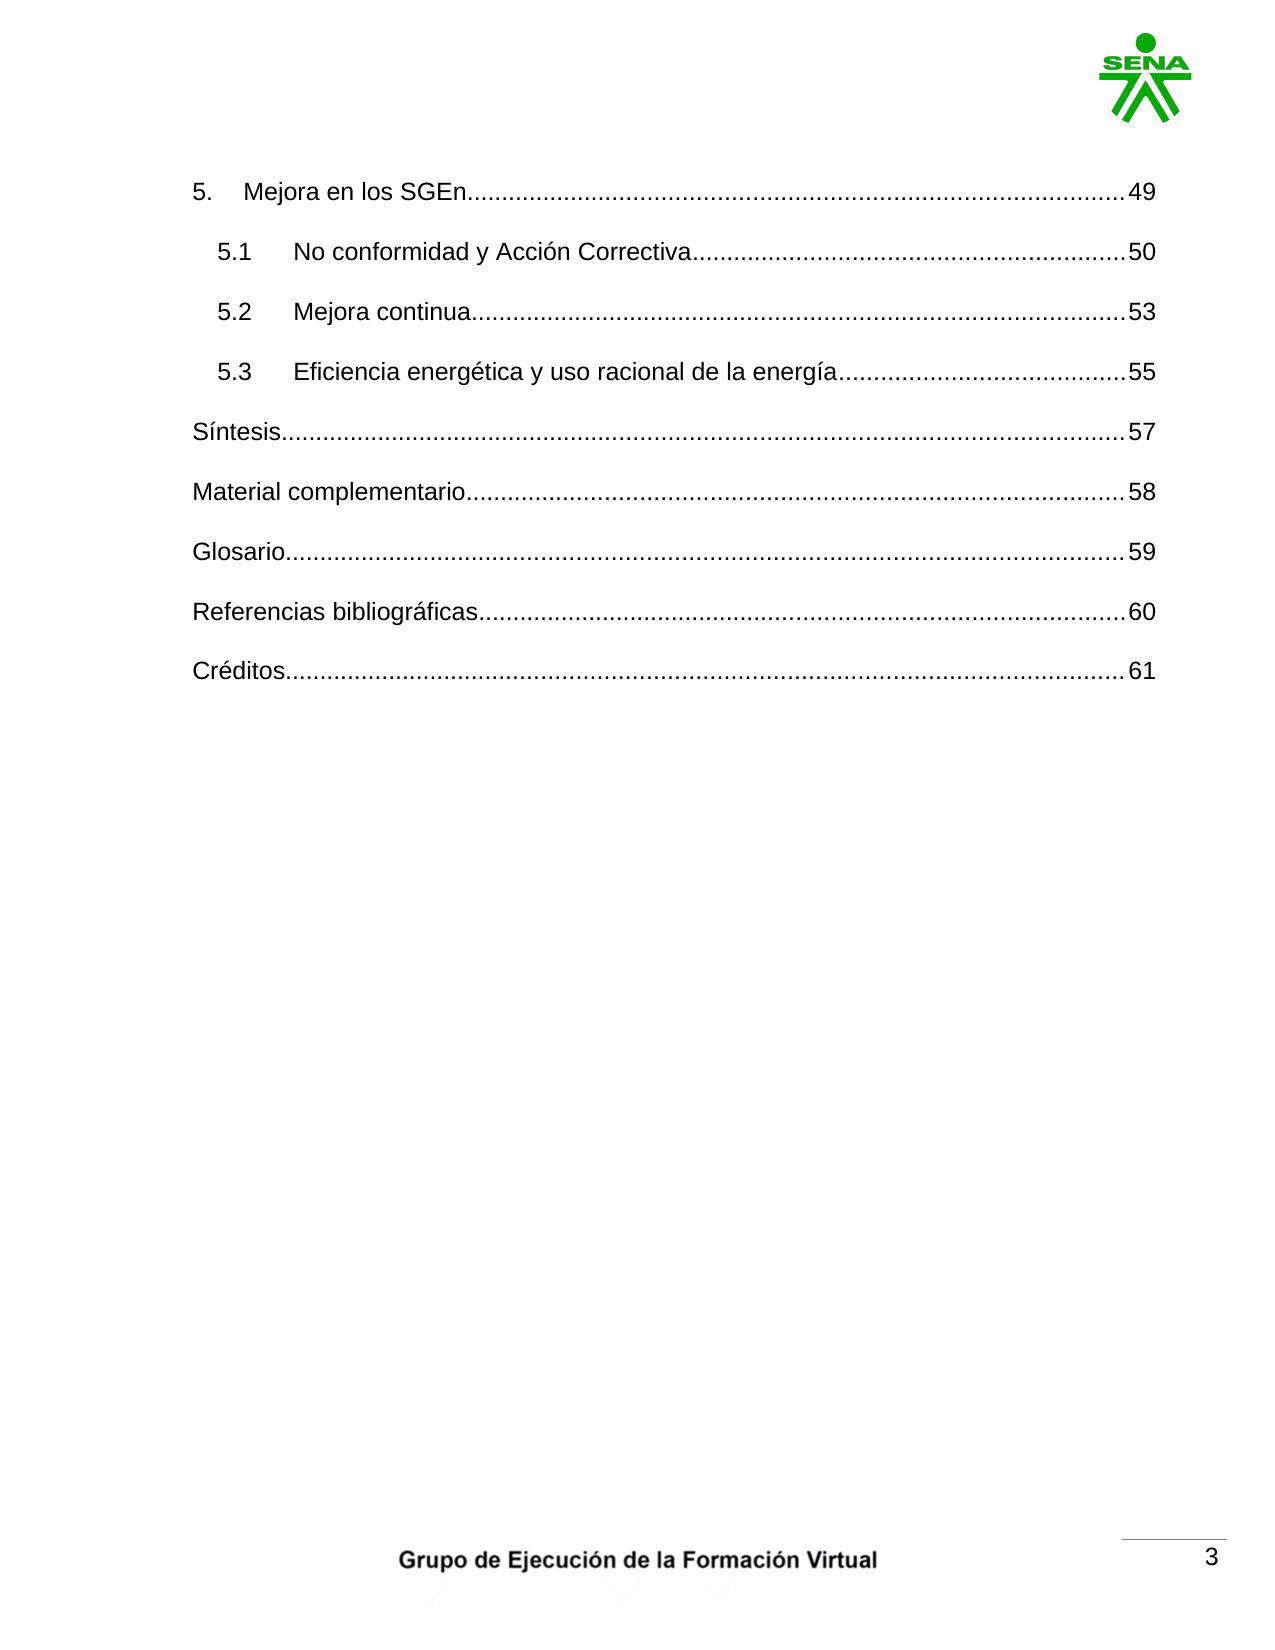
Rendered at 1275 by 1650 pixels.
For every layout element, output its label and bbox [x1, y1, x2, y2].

picture [0, 1500, 1275, 1611]
picture [1099, 33, 1192, 123]
